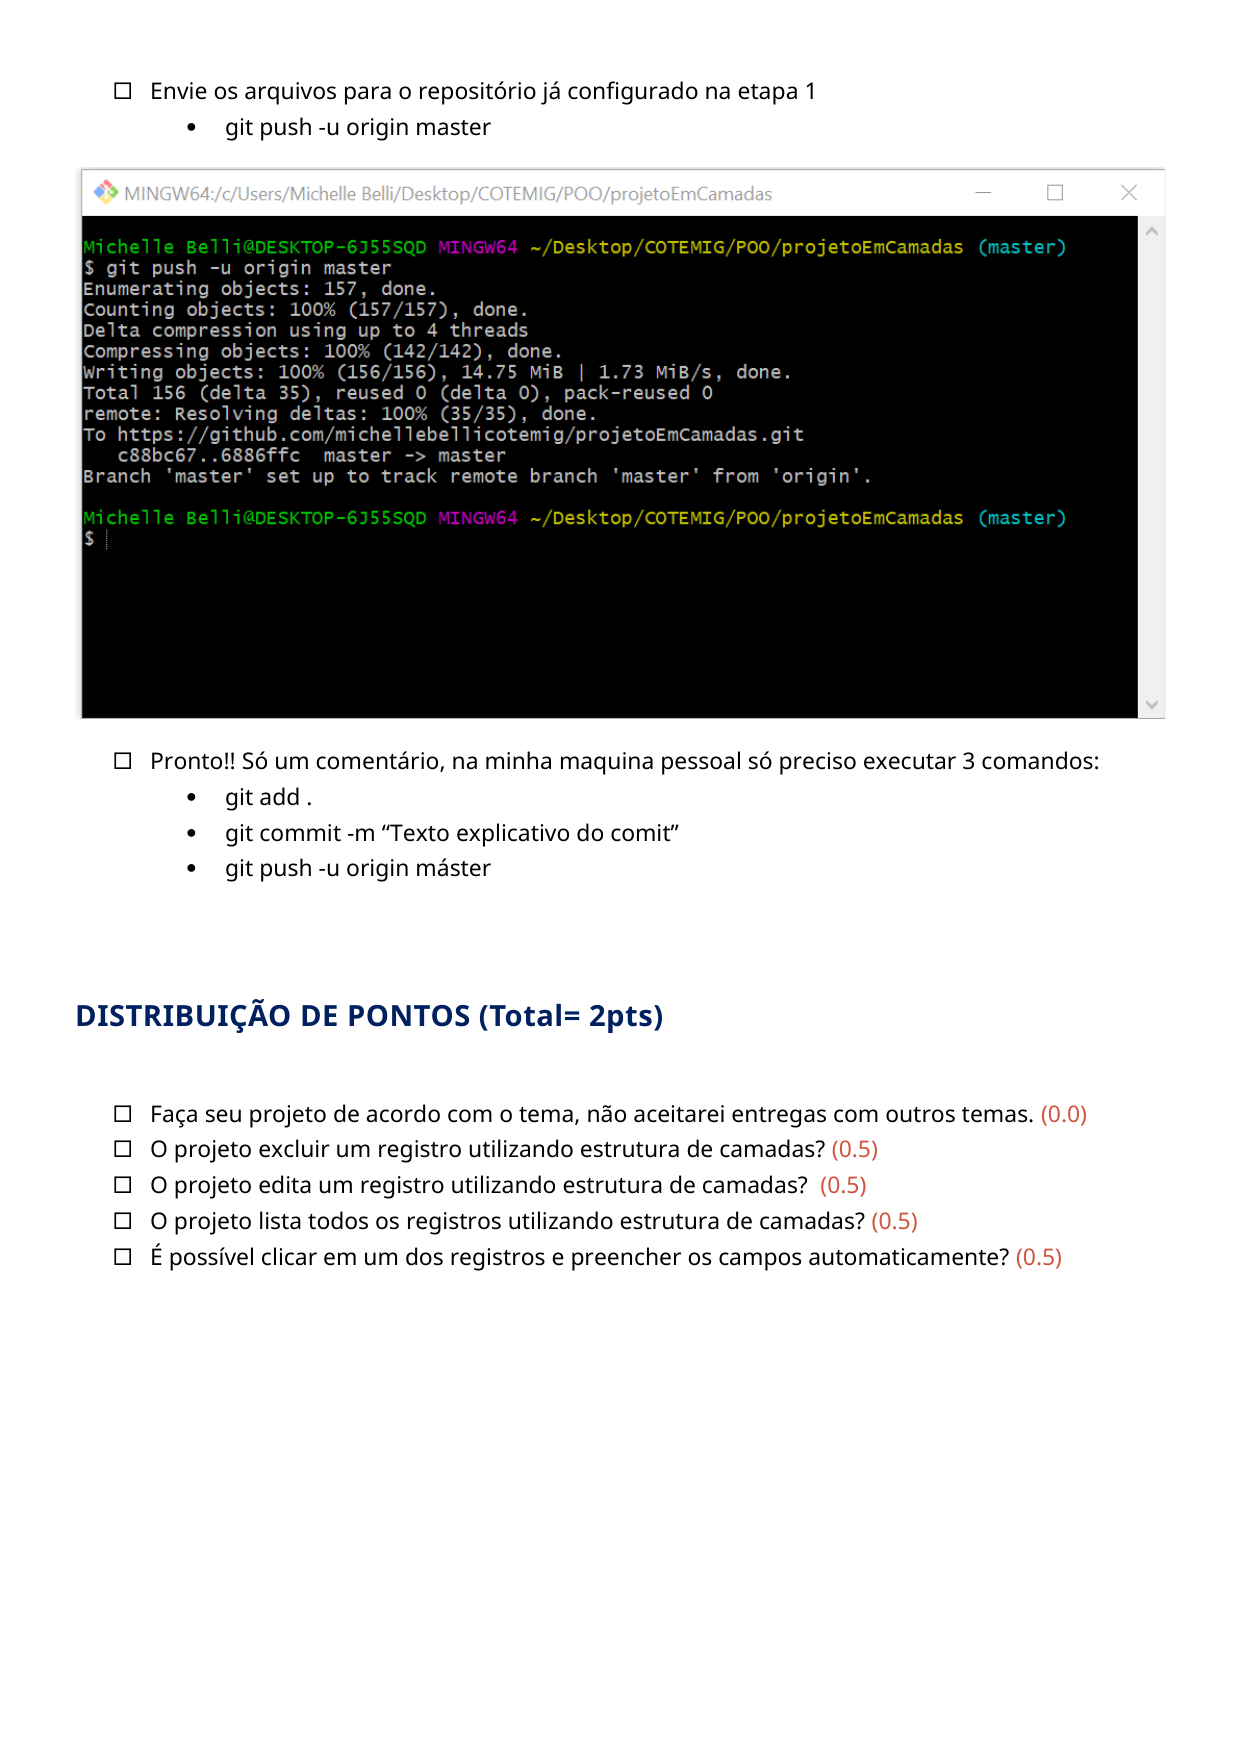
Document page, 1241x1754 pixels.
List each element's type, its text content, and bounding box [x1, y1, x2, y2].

picture [75, 167, 1166, 719]
list O projeto excluir um registro utilizando estrutura de camadas? (0.5) [112, 1133, 1165, 1165]
list O projeto lista todos os registros utilizando estrutura de camadas? (0.5) [112, 1205, 1165, 1237]
list Envie os arquivos para o repositório já configurado na etapa 1 [112, 75, 1165, 106]
subtitle DISTRIBUIÇÃO DE PONTOS (Total= 2pts) [75, 995, 1165, 1035]
list git push -u origin master [187, 111, 1165, 142]
list git add . [187, 781, 1165, 812]
list É possível clicar em um dos registros e preencher os campos automaticamente? (0.5) [112, 1241, 1165, 1272]
list git commit -m “Texto explicativo do comit” [187, 816, 1165, 848]
list Pronto!! Só um comentário, na minha maquina pessoal só preciso executar 3 comandos: [112, 744, 1165, 776]
list Faça seu projeto de acordo com o tema, não aceitarei entregas com outros temas. (0.0) [112, 1097, 1165, 1129]
list git push -u origin máster [187, 852, 1165, 884]
list O projeto edita um registro utilizando estrutura de camadas? (0.5) [112, 1169, 1165, 1201]
